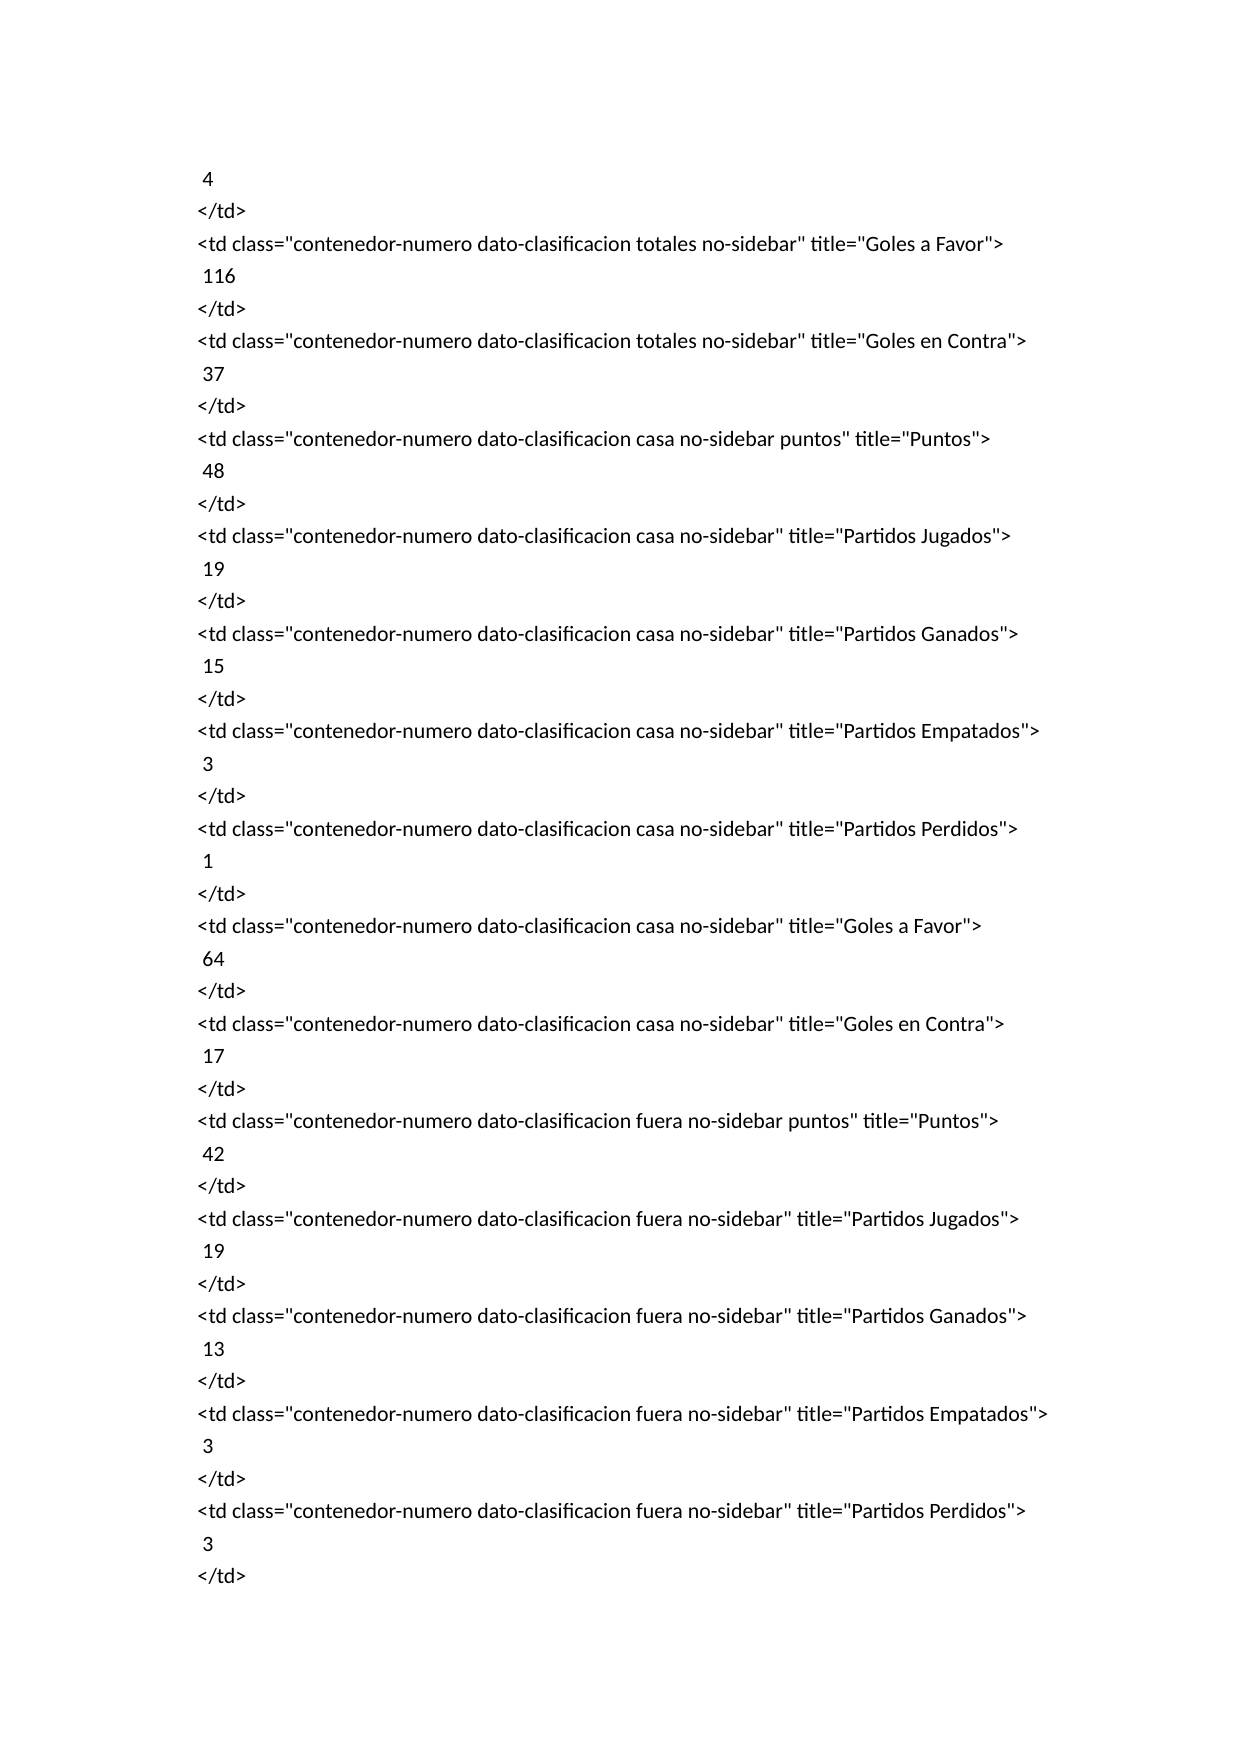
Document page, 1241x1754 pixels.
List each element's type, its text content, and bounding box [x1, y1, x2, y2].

text 15 [187, 649, 1053, 682]
text </td> [187, 292, 1053, 324]
text <td class="contenedor-numero dato-clasificacion fuera no-sidebar" title="Partidos Jugados"> [187, 1202, 1053, 1234]
text <td class="contenedor-numero dato-clasificacion casa no-sidebar" title="Goles en Contra"> [187, 1007, 1053, 1039]
text </td> [187, 1169, 1053, 1202]
text </td> [187, 487, 1053, 519]
text 116 [187, 259, 1053, 292]
text <td class="contenedor-numero dato-clasificacion casa no-sidebar" title="Partidos Ganados"> [187, 617, 1053, 649]
text <td class="contenedor-numero dato-clasificacion casa no-sidebar" title="Partidos Empatados"> [187, 714, 1053, 747]
text </td> [187, 1267, 1053, 1299]
text 37 [187, 357, 1053, 389]
text 19 [187, 552, 1053, 584]
text 17 [187, 1039, 1053, 1072]
text 3 [187, 1527, 1053, 1559]
text </td> [187, 877, 1053, 909]
text </td> [187, 1559, 1053, 1592]
text </td> [187, 389, 1053, 422]
text </td> [187, 1072, 1053, 1104]
text </td> [187, 1364, 1053, 1397]
text <td class="contenedor-numero dato-clasificacion casa no-sidebar" title="Goles a Favor"> [187, 909, 1053, 942]
text </td> [187, 584, 1053, 617]
text 1 [187, 844, 1053, 877]
text 3 [187, 747, 1053, 779]
text 4 [187, 162, 1053, 194]
text 64 [187, 942, 1053, 974]
text <td class="contenedor-numero dato-clasificacion fuera no-sidebar" title="Partidos Ganados"> [187, 1299, 1053, 1332]
text 19 [187, 1234, 1053, 1267]
text 3 [187, 1429, 1053, 1462]
text <td class="contenedor-numero dato-clasificacion fuera no-sidebar" title="Partidos Perdidos"> [187, 1494, 1053, 1527]
text <td class="contenedor-numero dato-clasificacion fuera no-sidebar puntos" title="Puntos"> [187, 1104, 1053, 1137]
text </td> [187, 1462, 1053, 1494]
text <td class="contenedor-numero dato-clasificacion casa no-sidebar" title="Partidos Perdidos"> [187, 812, 1053, 844]
text <td class="contenedor-numero dato-clasificacion totales no-sidebar" title="Goles en Contra"> [187, 324, 1053, 357]
text 13 [187, 1332, 1053, 1364]
text </td> [187, 779, 1053, 812]
text </td> [187, 682, 1053, 714]
text 42 [187, 1137, 1053, 1169]
text </td> [187, 194, 1053, 227]
text <td class="contenedor-numero dato-clasificacion fuera no-sidebar" title="Partidos Empatados"> [187, 1397, 1053, 1429]
text <td class="contenedor-numero dato-clasificacion casa no-sidebar puntos" title="Puntos"> [187, 422, 1053, 454]
text <td class="contenedor-numero dato-clasificacion casa no-sidebar" title="Partidos Jugados"> [187, 519, 1053, 552]
text </td> [187, 974, 1053, 1007]
text 48 [187, 454, 1053, 487]
text <td class="contenedor-numero dato-clasificacion totales no-sidebar" title="Goles a Favor"> [187, 227, 1053, 259]
